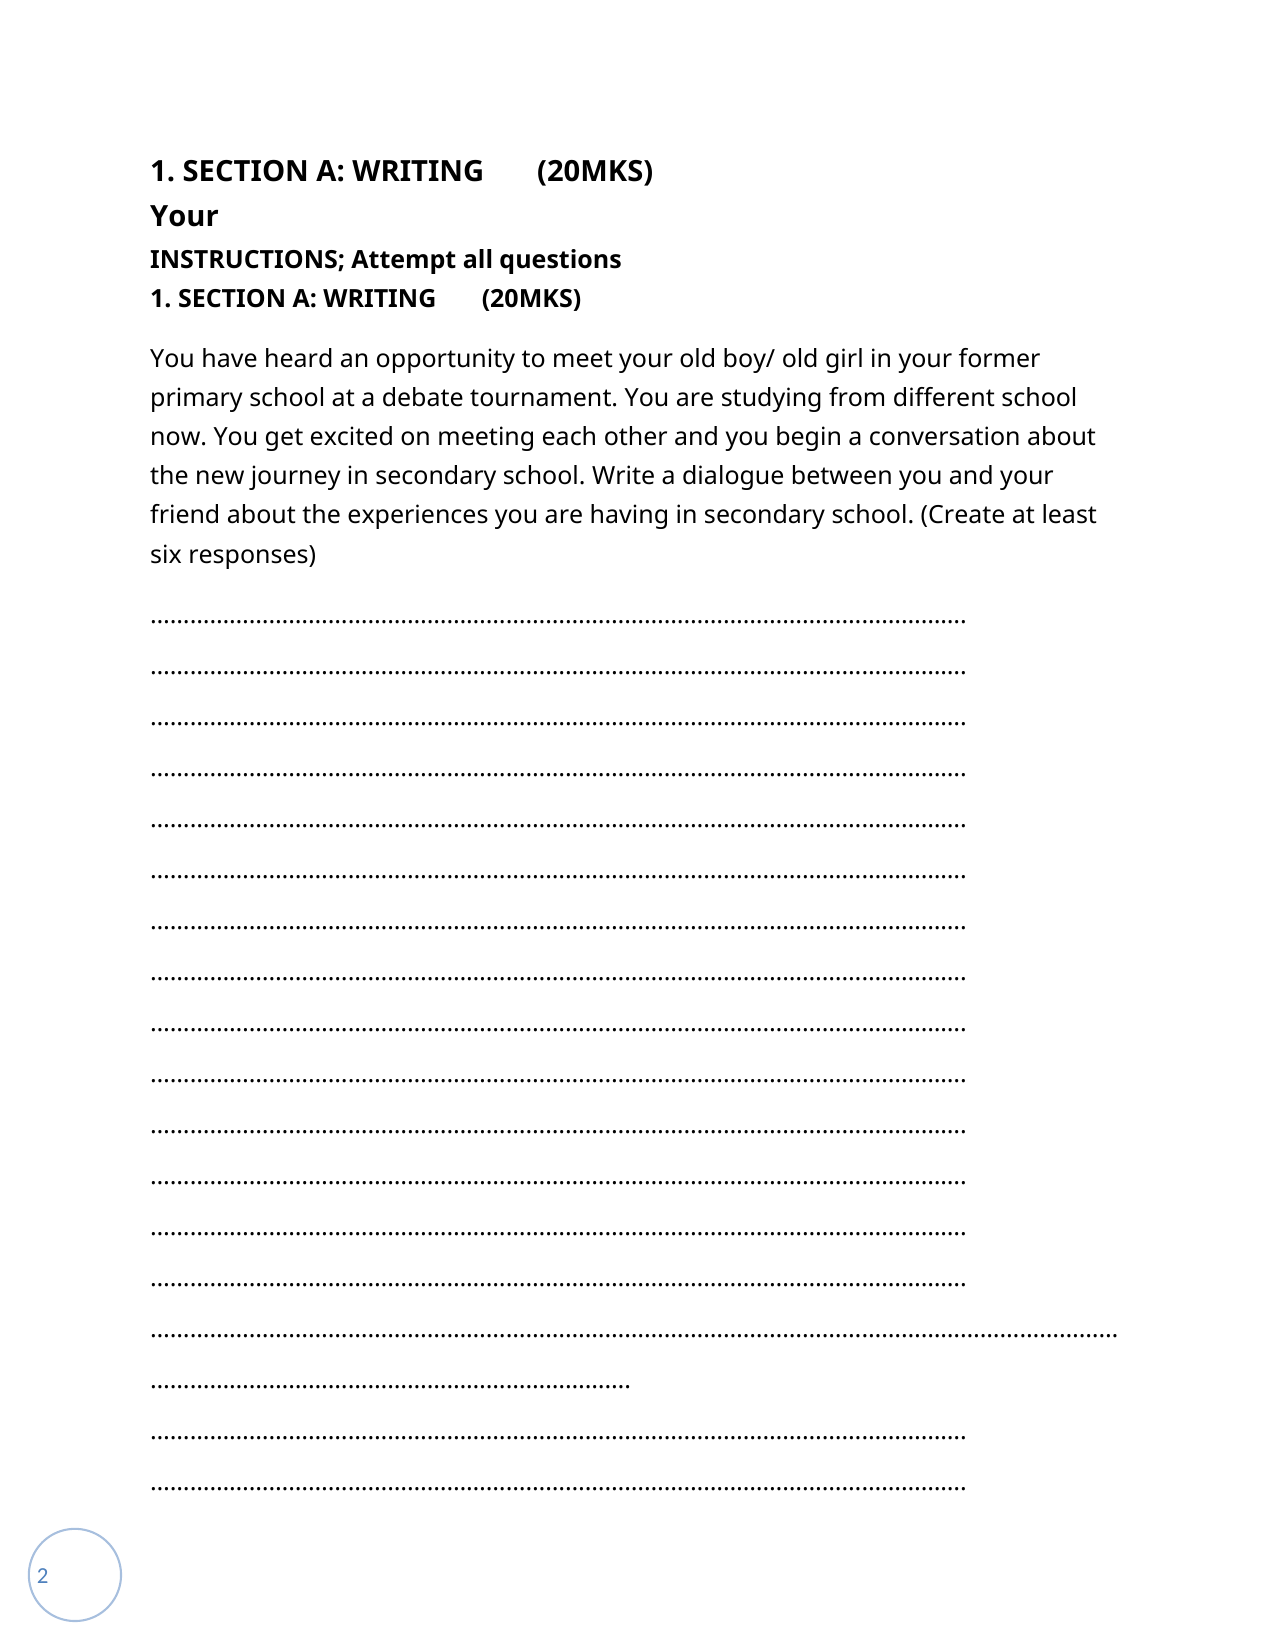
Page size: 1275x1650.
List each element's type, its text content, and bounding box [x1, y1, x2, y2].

text You have heard an opportunity to meet your old boy/ old girl in your former primary school at a debate tournament. You are studying from different school now. You get excited on meeting each other and you begin a conversation about the new journey in secondary school. Write a dialogue between you and your friend about the experiences you are having in secondary school. (Create at least six responses) [150, 340, 1125, 570]
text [150, 596, 1125, 1498]
text Your [150, 196, 1125, 235]
text 1. SECTION A: WRITING (20MKS) [150, 150, 1125, 190]
text INSTRUCTIONS; Attempt all questions [150, 241, 1125, 275]
text 1. SECTION A: WRITING (20MKS) [150, 280, 1125, 314]
